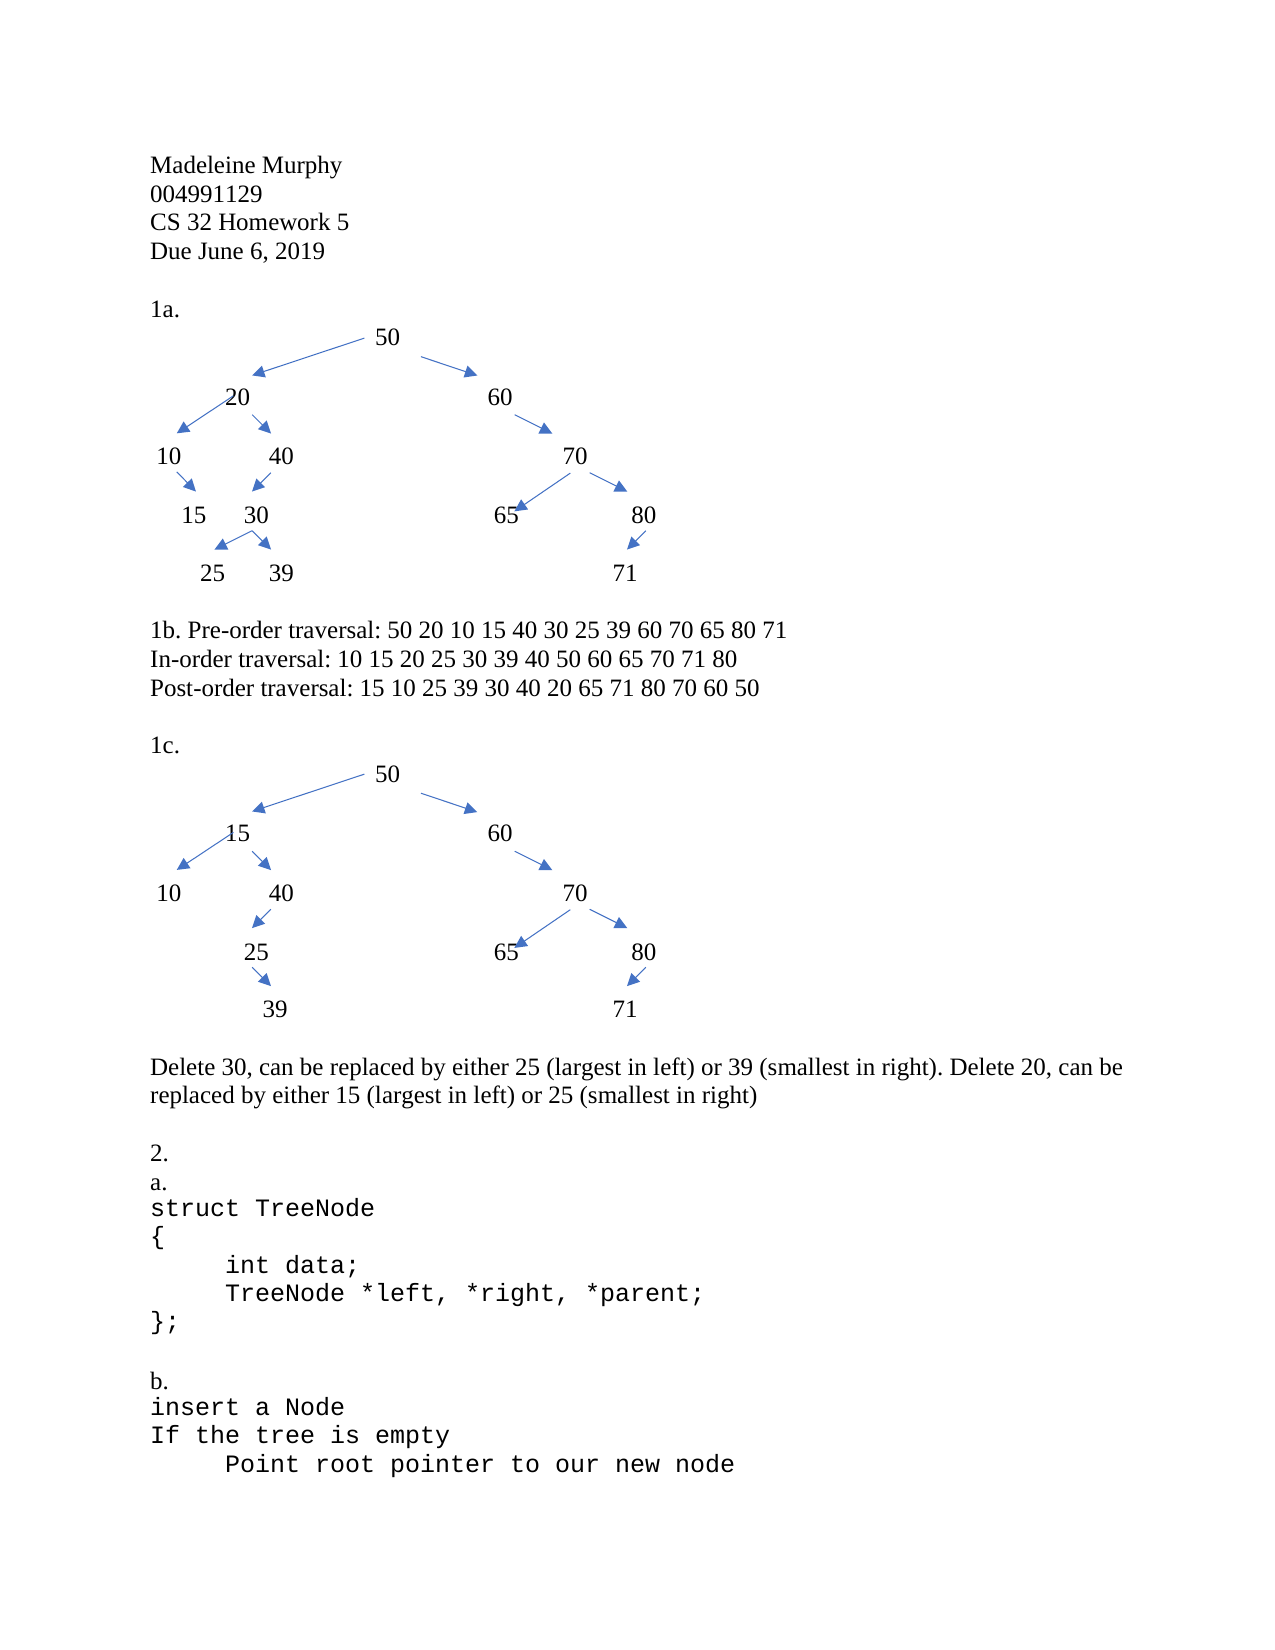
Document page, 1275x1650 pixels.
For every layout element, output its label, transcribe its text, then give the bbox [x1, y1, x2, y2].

text b. [150, 1366, 1125, 1395]
text 10 40 70 [150, 878, 1125, 906]
text 2. [150, 1138, 1125, 1167]
text { [150, 1224, 1125, 1252]
text 1b. Pre-order traversal: 50 20 10 15 40 30 25 39 60 70 65 80 71 [150, 615, 1125, 644]
text CS 32 Homework 5 [150, 207, 1125, 236]
text 1a. [150, 294, 1125, 322]
text Madeleine Murphy [150, 150, 1125, 179]
text Point root pointer to our new node [150, 1451, 1125, 1480]
text struct TreeNode [150, 1196, 1125, 1224]
text 20 60 [150, 382, 1125, 411]
text 25 65 80 [150, 937, 1125, 966]
text 004991129 [150, 179, 1125, 207]
text a. [150, 1167, 1125, 1196]
text int data; [150, 1252, 1125, 1281]
text 50 [150, 759, 1125, 788]
text }; [150, 1309, 1125, 1337]
text 15 30 65 80 [150, 500, 1125, 529]
text 15 60 [150, 818, 1125, 847]
text insert a Node [150, 1395, 1125, 1423]
text If the tree is empty [150, 1423, 1125, 1451]
text 25 39 71 [150, 558, 1125, 587]
text 10 40 70 [150, 441, 1125, 470]
text 39 71 [150, 994, 1125, 1023]
text Due June 6, 2019 [150, 236, 1125, 265]
text Delete 30, can be replaced by either 25 (largest in left) or 39 (smallest in right). Delete 20, can be replaced by either 15 (largest in left) or 25 (smallest in right) [150, 1052, 1125, 1109]
text 50 [150, 322, 1125, 351]
text 1c. [150, 730, 1125, 759]
text TreeNode *left, *right, *parent; [150, 1281, 1125, 1309]
text In-order traversal: 10 15 20 25 30 39 40 50 60 65 70 71 80 [150, 644, 1125, 673]
text Post-order traversal: 15 10 25 39 30 40 20 65 71 80 70 60 50 [150, 673, 1125, 702]
